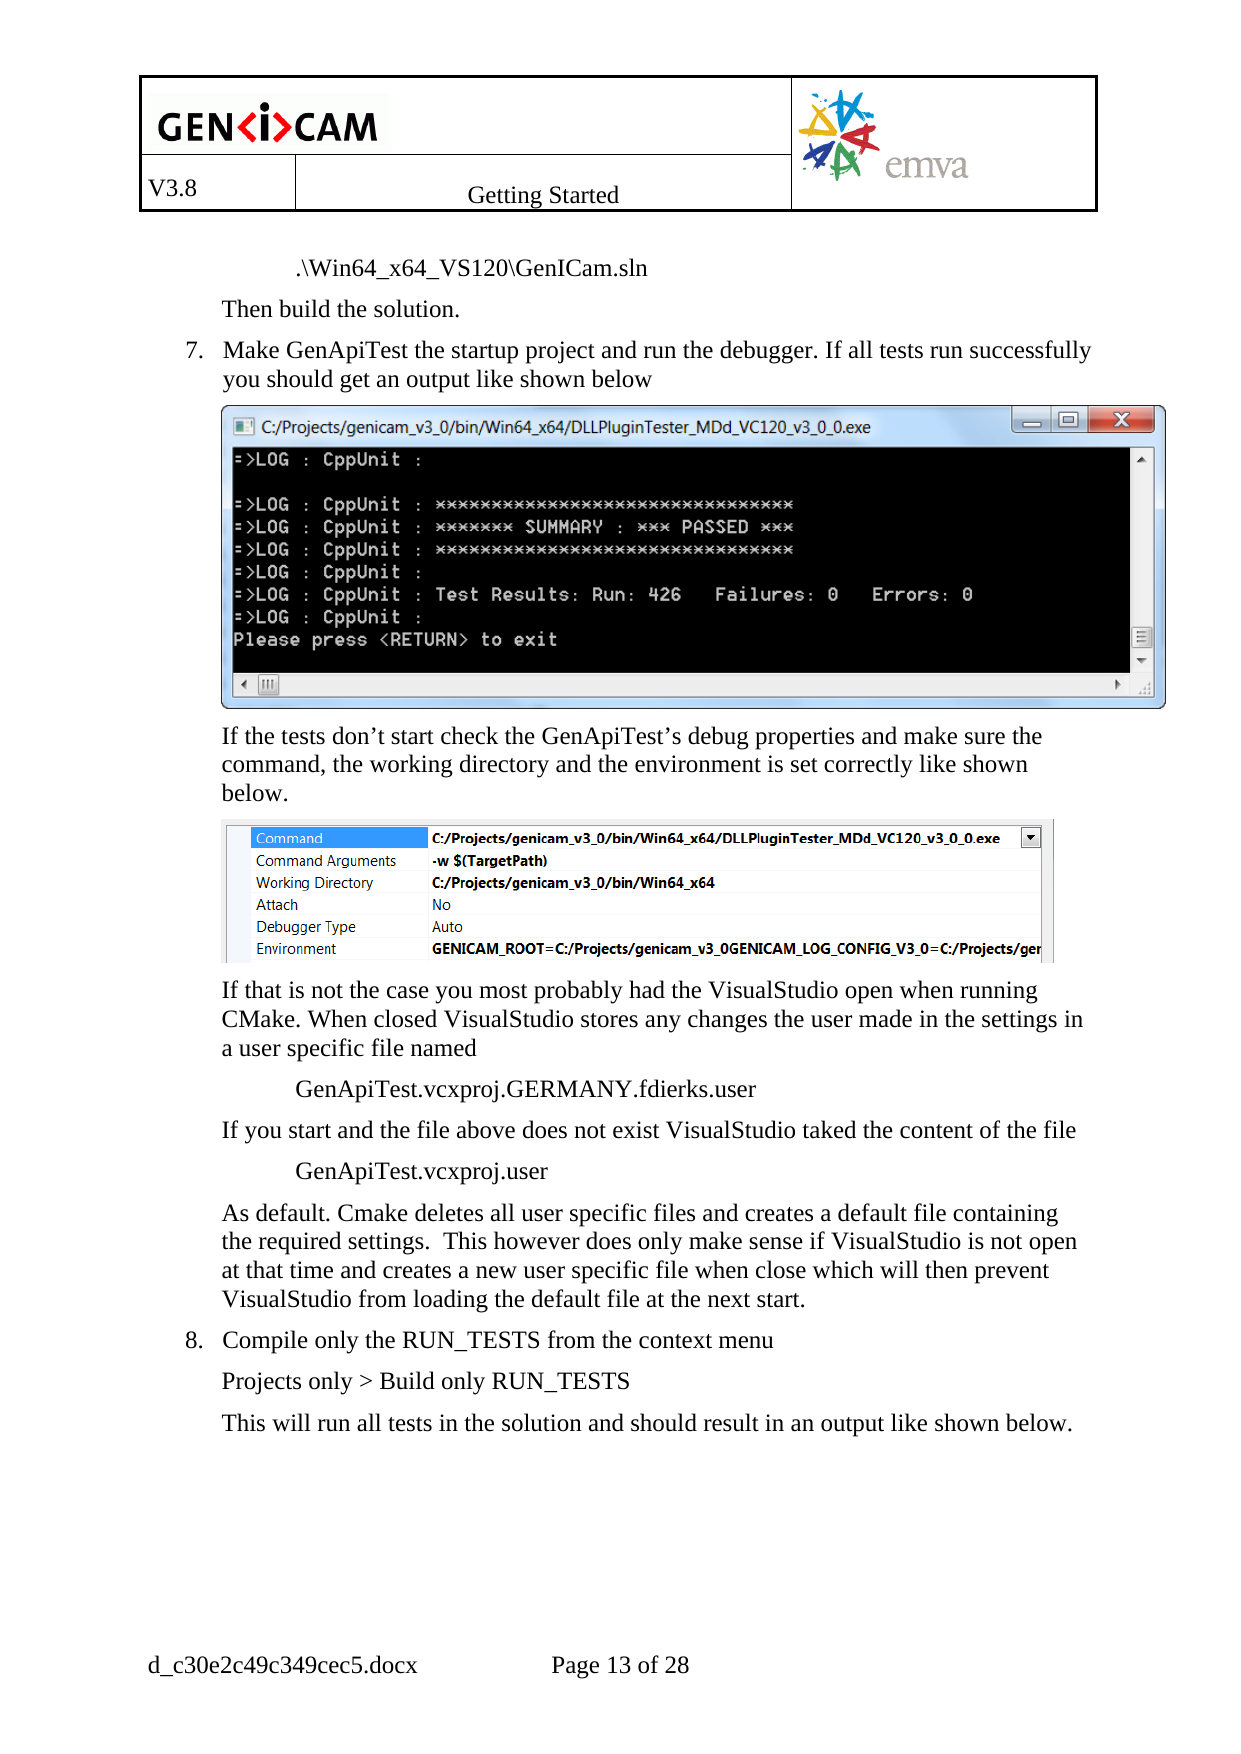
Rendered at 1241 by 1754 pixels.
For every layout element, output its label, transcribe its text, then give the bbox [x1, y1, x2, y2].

text As default. Cmake deletes all user specific files and creates a default file containing the required settings. This however does only make sense if VisualStudio is not open at that time and creates a new user specific file when close which will then prevent VisualStudio from loading the default file at the next start. [221, 1198, 1092, 1313]
list Compile only the RUN_TESTS from the context menu [185, 1325, 1092, 1354]
picture [798, 90, 969, 183]
text GenApiTest.vcxproj.GERMANY.fdierks.user [221, 1074, 1092, 1103]
text If the tests don’t start check the GenApiTest’s debug properties and make sure the command, the working directory and the environment is set correctly like shown below. [221, 721, 1092, 807]
text This will run all tests in the solution and should result in an output like shown below. [221, 1408, 1092, 1436]
picture [221, 819, 1054, 963]
picture [221, 405, 1166, 709]
list Make GenApiTest the startup project and run the debugger. If all tests run successfully you should get an output like shown below [185, 335, 1092, 393]
text If that is not the case you most probably had the VisualStudio open when running CMake. When closed VisualStudio stores any changes the user made in the settings in a user specific file named [221, 975, 1092, 1061]
text If you start and the file above does not exist VisualStudio taked the content of the file [221, 1115, 1092, 1144]
text Projects only > Build only RUN_TESTS [221, 1366, 1092, 1395]
text Then build the solution. [221, 294, 1092, 323]
text GenApiTest.vcxproj.user [221, 1156, 1092, 1185]
text .\Win64_x64_VS120\GenICam.sln [221, 253, 1092, 282]
